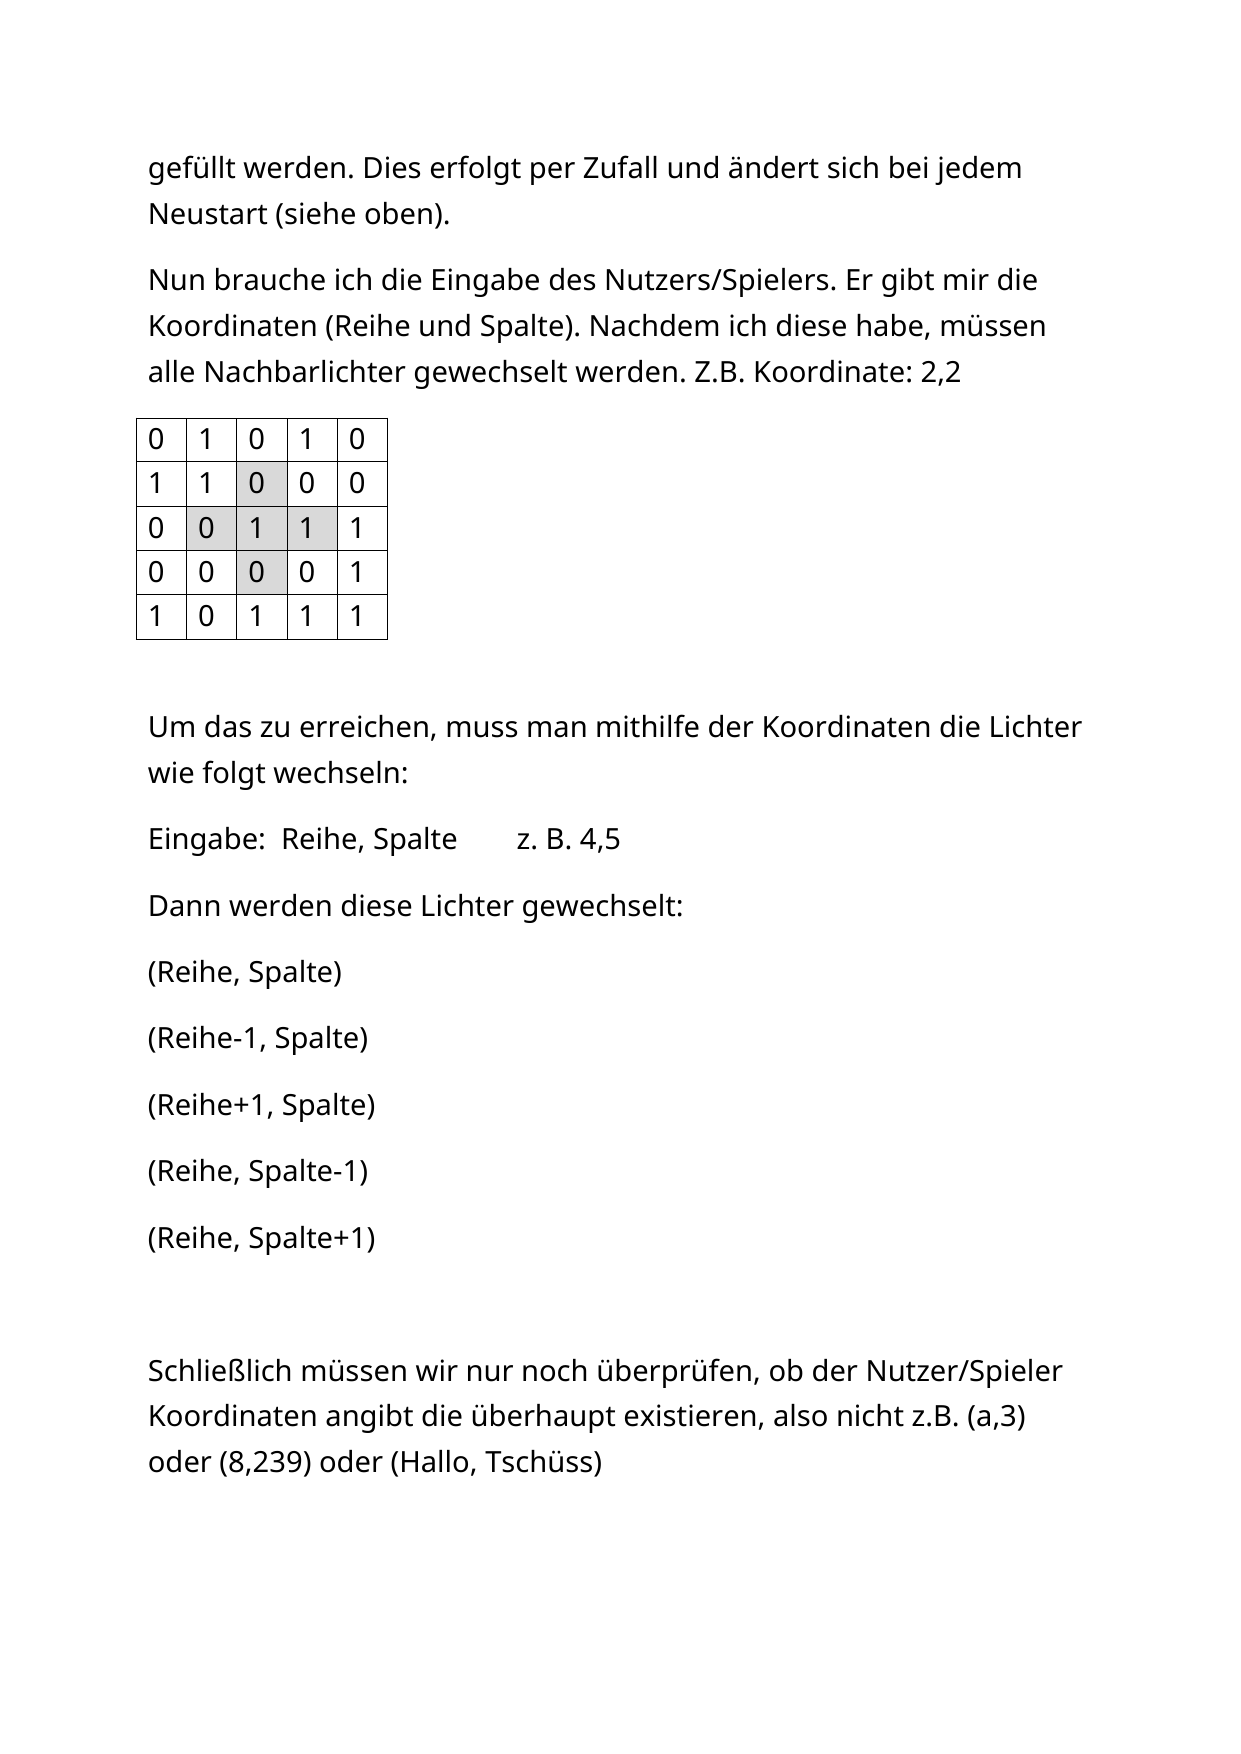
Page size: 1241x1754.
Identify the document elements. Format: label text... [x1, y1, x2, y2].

table_header 1 [187, 419, 236, 461]
table_cell 0 [137, 551, 186, 594]
table_cell 0 [237, 551, 287, 594]
table_cell 0 [187, 507, 236, 550]
text (Reihe, Spalte+1) [148, 1217, 1093, 1257]
text Schließlich müssen wir nur noch überprüfen, ob der Nutzer/Spieler Koordinaten angibt die überhaupt existieren, also nicht z.B. (a,3) oder (8,239) oder (Hallo, Tschüss) [148, 1350, 1093, 1481]
table_cell 1 [338, 507, 387, 550]
table_header 0 [137, 419, 186, 461]
text (Reihe, Spalte-1) [148, 1151, 1093, 1190]
table_cell 1 [338, 595, 387, 639]
table_cell 1 [137, 462, 186, 506]
table_header 0 [237, 419, 287, 461]
text (Reihe+1, Spalte) [148, 1084, 1093, 1124]
table_cell 0 [237, 462, 287, 506]
text Dann werden diese Lichter gewechselt: [148, 885, 1093, 924]
table_cell 0 [338, 462, 387, 506]
table_cell 0 [137, 507, 186, 550]
text Um das zu erreichen, muss man mithilfe der Koordinaten die Lichter wie folgt wechseln: [148, 706, 1093, 792]
table_cell 0 [288, 551, 337, 594]
text (Reihe, Spalte) [148, 951, 1093, 991]
table_cell 1 [338, 551, 387, 594]
table_cell 0 [187, 595, 236, 639]
table_cell 1 [288, 507, 337, 550]
table_cell 1 [187, 462, 236, 506]
table_header 0 [338, 419, 387, 461]
table_cell 1 [137, 595, 186, 639]
table_cell 0 [288, 462, 337, 506]
table_header 1 [288, 419, 337, 461]
table_cell 1 [288, 595, 337, 639]
text (Reihe-1, Spalte) [148, 1018, 1093, 1057]
text Nun brauche ich die Eingabe des Nutzers/Spielers. Er gibt mir die Koordinaten (Reihe und Spalte). Nachdem ich diese habe, müssen alle Nachbarlichter gewechselt werden. Z.B. Koordinate: 2,2 [148, 260, 1093, 391]
table_cell 0 [187, 551, 236, 594]
table_cell 1 [237, 595, 287, 639]
table_cell 1 [237, 507, 287, 550]
text Eingabe: Reihe, Spalte z. B. 4,5 [148, 818, 1093, 858]
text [148, 148, 1093, 233]
